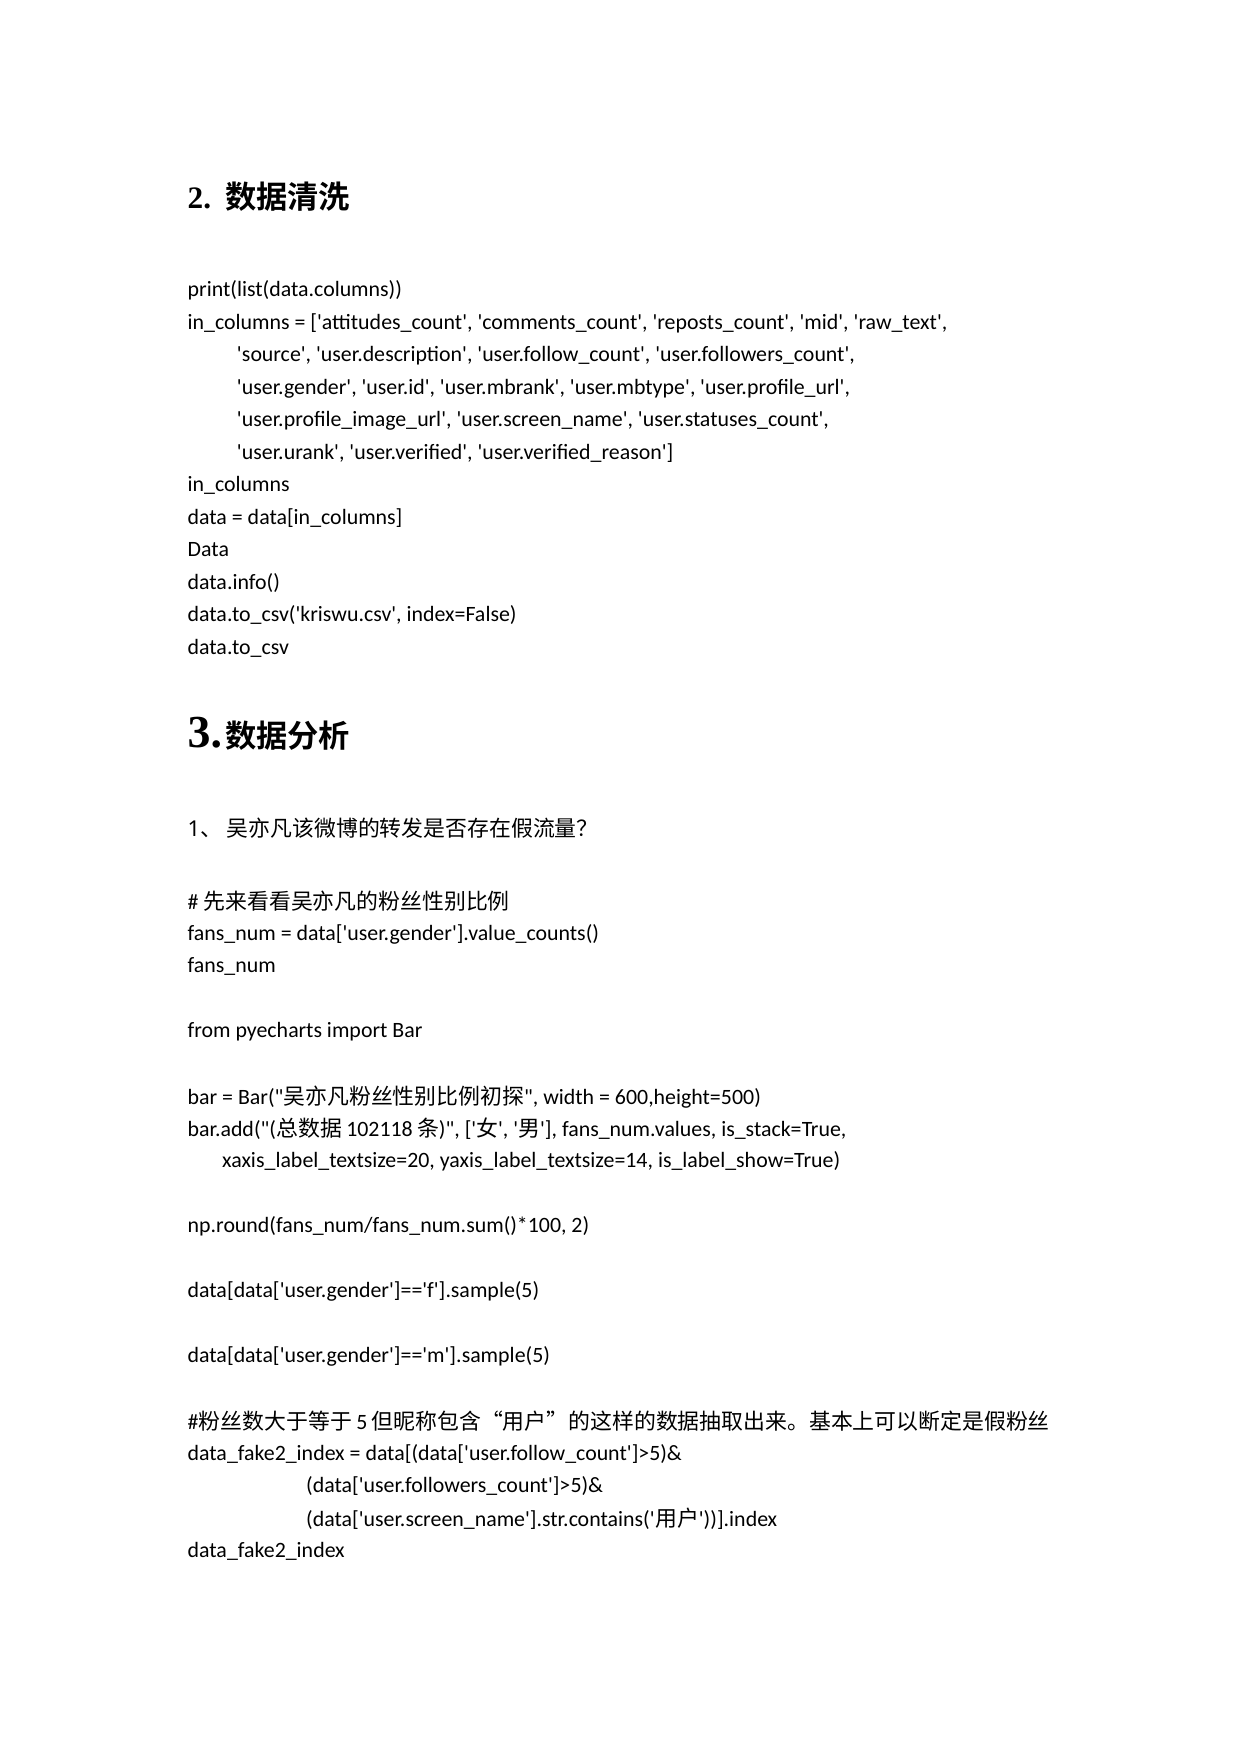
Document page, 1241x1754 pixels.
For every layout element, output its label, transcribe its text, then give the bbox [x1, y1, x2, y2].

text data[data['user.gender']=='f'].sample(5) [187, 1273, 1053, 1306]
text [187, 1436, 1053, 1468]
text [187, 1501, 1053, 1533]
text #粉丝数大于等于5但昵称包含“用户”的这样的数据抽取出来。基本上可以断定是假粉丝 [187, 1403, 1053, 1436]
text print(list(data.columns)) [187, 273, 1053, 305]
subtitle 1、 吴亦凡该微博的转发是否存在假流量？ [200, 811, 1053, 843]
text 'user.gender', 'user.id', 'user.mbrank', 'user.mbtype', 'user.profile_url', [187, 370, 1053, 403]
text bar.add("(总数据102118条)", ['女', '男'], fans_num.values, is_stack=True, [187, 1111, 1053, 1143]
text (data['user.followers_count']>5)& [187, 1468, 1053, 1501]
text # 先来看看吴亦凡的粉丝性别比例 [187, 883, 1053, 916]
text data_fake2_index [187, 1533, 1053, 1566]
text in_columns [187, 468, 1053, 500]
text data.info() [187, 565, 1053, 598]
text data.to_csv [187, 630, 1053, 663]
text 'user.profile_image_url', 'user.screen_name', 'user.statuses_count', [187, 403, 1053, 435]
text np.round(fans_num/fans_num.sum()*100, 2) [187, 1208, 1053, 1241]
text bar = Bar("吴亦凡粉丝性别比例初探", width = 600,height=500) [187, 1078, 1053, 1111]
text Data [187, 533, 1053, 565]
text in_columns = ['attitudes_count', 'comments_count', 'reposts_count', 'mid', 'raw_text', [187, 305, 1053, 338]
text fans_num [187, 948, 1053, 981]
text from pyecharts import Bar [187, 1013, 1053, 1046]
subtitle 数据清洗 [187, 162, 1053, 227]
text xaxis_label_textsize=20, yaxis_label_textsize=14, is_label_show=True) [187, 1143, 1053, 1176]
text data[data['user.gender']=='m'].sample(5) [187, 1338, 1053, 1371]
text data.to_csv('kriswu.csv', index=False) [187, 598, 1053, 630]
text 'user.urank', 'user.verified', 'user.verified_reason'] [187, 435, 1053, 468]
text 'source', 'user.description', 'user.follow_count', 'user.followers_count', [187, 338, 1053, 370]
subtitle 数据分析 [187, 698, 1053, 763]
text fans_num = data['user.gender'].value_counts() [187, 916, 1053, 948]
text data = data[in_columns] [187, 500, 1053, 533]
